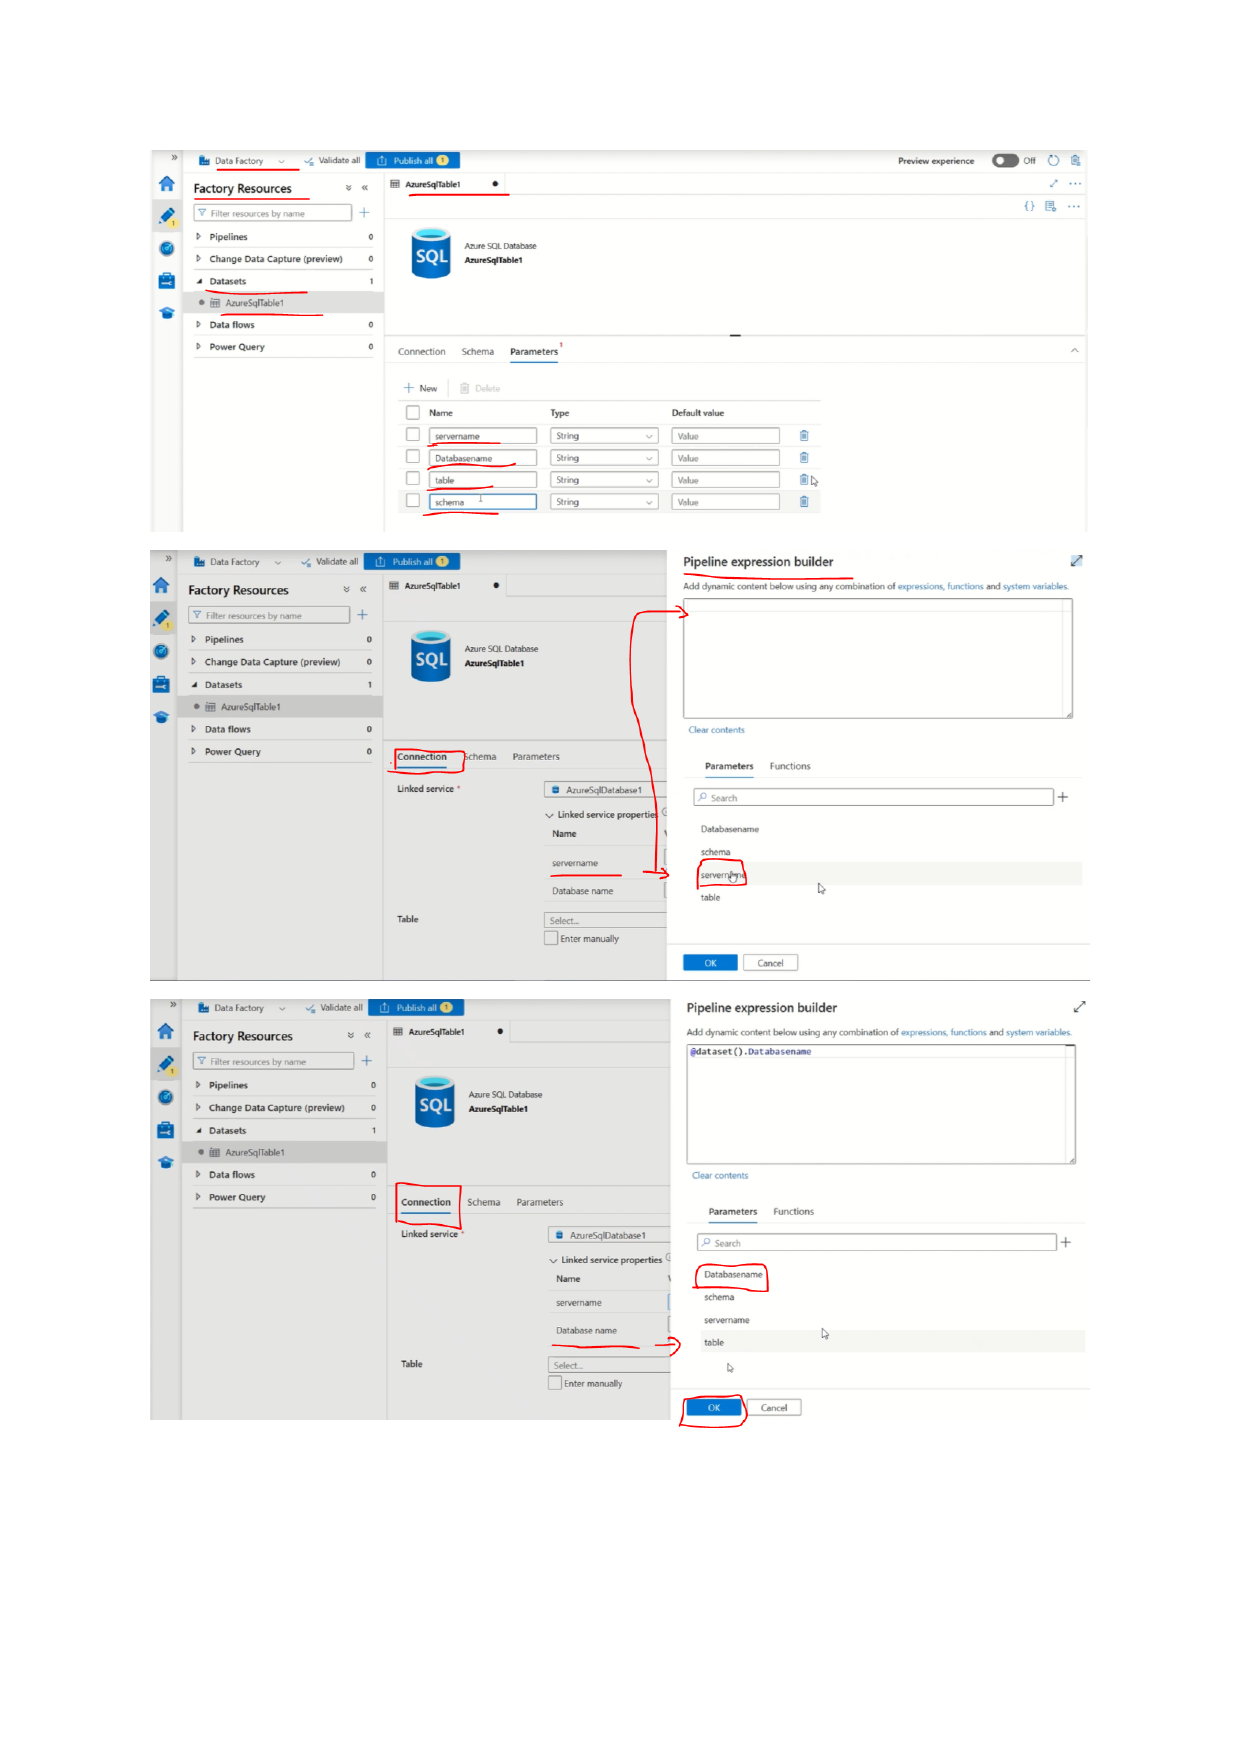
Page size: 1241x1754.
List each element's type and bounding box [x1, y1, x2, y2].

picture [150, 999, 1091, 1428]
picture [150, 150, 1088, 532]
picture [150, 550, 1091, 981]
